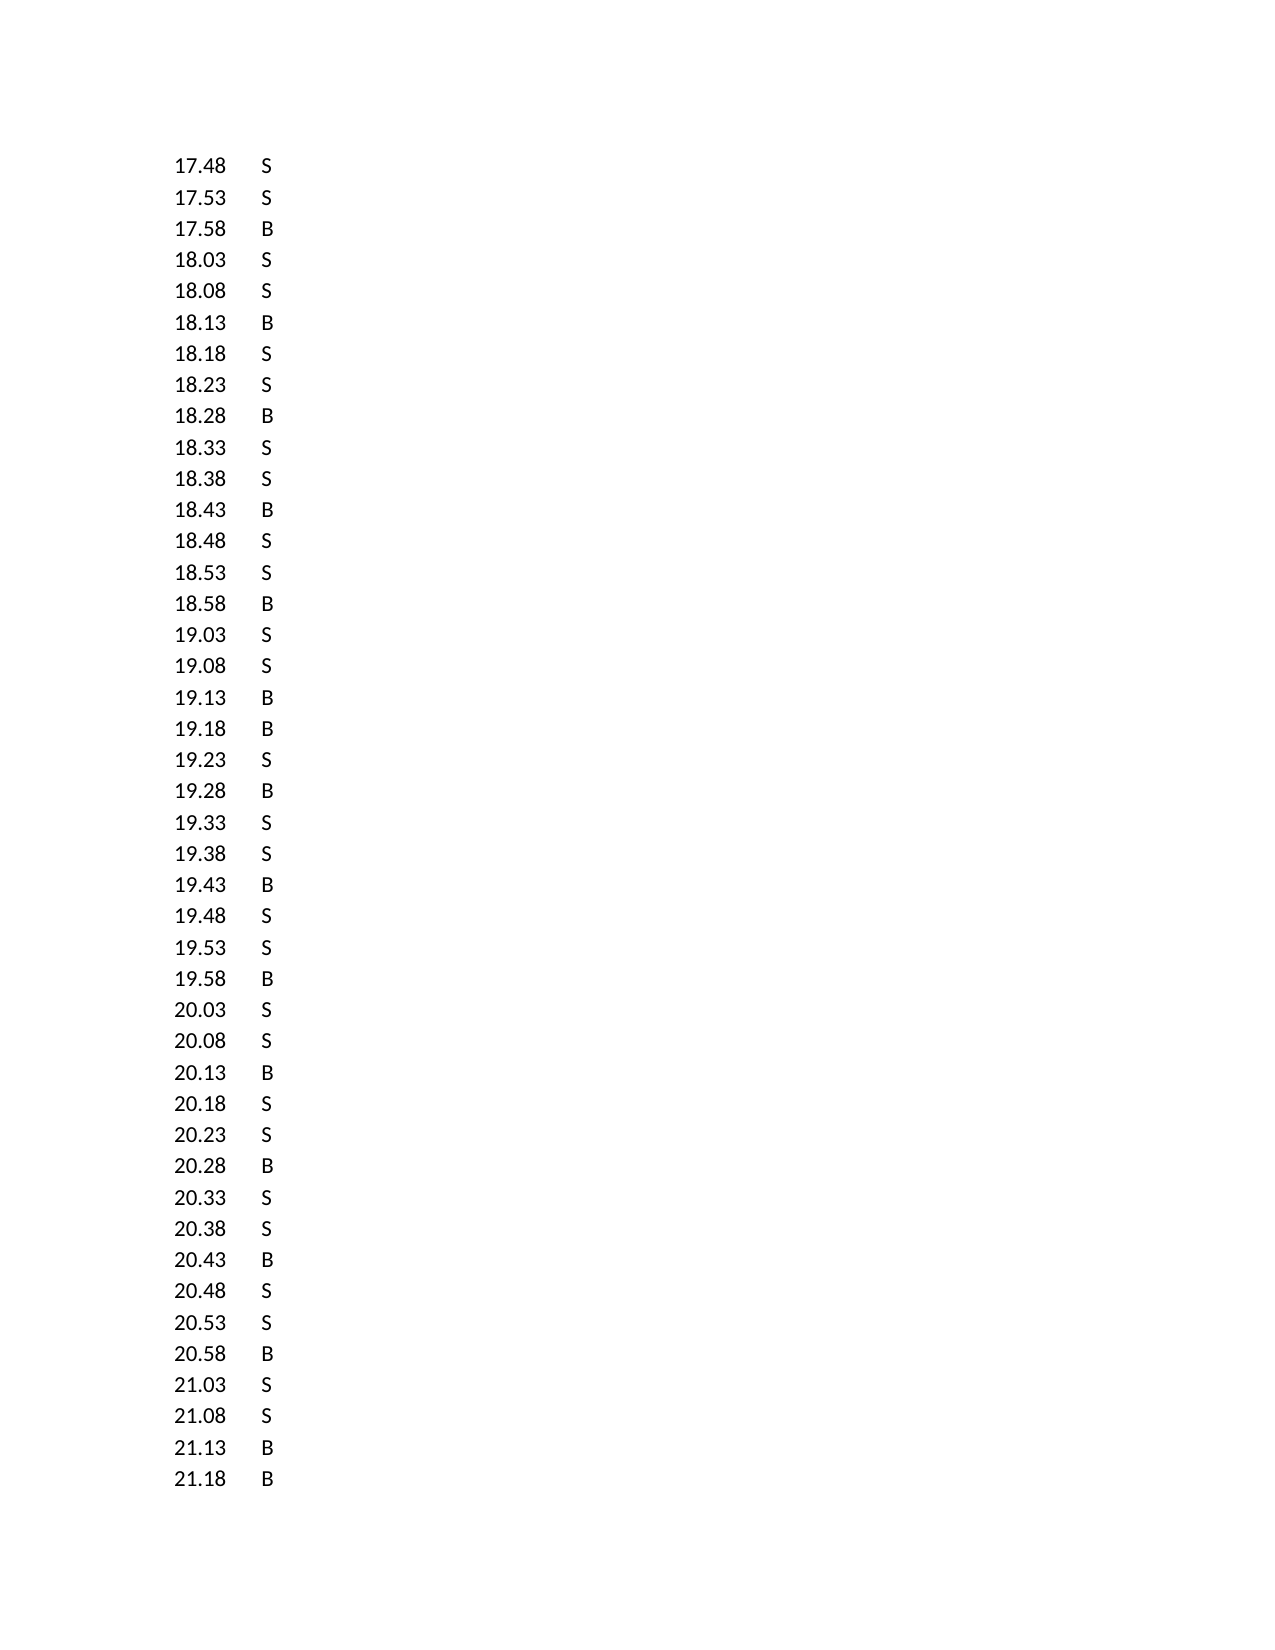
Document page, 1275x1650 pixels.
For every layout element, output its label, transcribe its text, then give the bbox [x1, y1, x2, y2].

table_cell B [250, 213, 350, 244]
table_cell 19.33 [150, 806, 250, 837]
table_cell 20.08 [150, 1025, 250, 1056]
table_cell B [250, 1338, 350, 1369]
table_cell 18.23 [150, 369, 250, 400]
table_cell B [250, 869, 350, 900]
table_cell 20.28 [150, 1150, 250, 1181]
table_cell S [250, 525, 350, 556]
table_cell 20.03 [150, 994, 250, 1025]
table_cell 21.13 [150, 1431, 250, 1462]
table_cell 20.18 [150, 1088, 250, 1119]
table_cell B [250, 1463, 350, 1494]
table_cell 18.33 [150, 431, 250, 462]
table_cell 19.23 [150, 744, 250, 775]
table_cell 18.13 [150, 306, 250, 337]
table_cell 19.43 [150, 869, 250, 900]
table_cell S [250, 650, 350, 681]
table_cell 18.48 [150, 525, 250, 556]
table_cell S [250, 1119, 350, 1150]
table_cell S [250, 369, 350, 400]
table_cell 18.43 [150, 494, 250, 525]
table_cell B [250, 494, 350, 525]
table_cell 19.13 [150, 681, 250, 712]
table_cell 17.48 [150, 150, 250, 181]
table_cell B [250, 400, 350, 431]
table_cell S [250, 806, 350, 837]
table_cell S [250, 1088, 350, 1119]
table_cell 18.08 [150, 275, 250, 306]
table_cell 21.08 [150, 1400, 250, 1431]
table_cell B [250, 775, 350, 806]
table_cell 19.18 [150, 713, 250, 744]
table_cell S [250, 150, 350, 181]
table_cell 18.38 [150, 463, 250, 494]
table_cell S [250, 1213, 350, 1244]
table_cell S [250, 1275, 350, 1306]
table_cell S [250, 744, 350, 775]
table_cell B [250, 1056, 350, 1087]
table_cell 19.48 [150, 900, 250, 931]
table_cell 18.03 [150, 244, 250, 275]
table_cell S [250, 900, 350, 931]
table_cell 19.03 [150, 619, 250, 650]
table_cell 19.58 [150, 963, 250, 994]
table_cell 18.28 [150, 400, 250, 431]
table_cell 20.58 [150, 1338, 250, 1369]
table_cell 19.38 [150, 838, 250, 869]
table_cell 18.18 [150, 338, 250, 369]
table_cell S [250, 931, 350, 962]
table_cell B [250, 713, 350, 744]
table_cell 20.33 [150, 1181, 250, 1212]
table_cell B [250, 588, 350, 619]
table_cell S [250, 431, 350, 462]
table_cell 20.23 [150, 1119, 250, 1150]
table_cell B [250, 1150, 350, 1181]
table_cell S [250, 619, 350, 650]
table_cell S [250, 244, 350, 275]
table_cell B [250, 681, 350, 712]
table_cell B [250, 963, 350, 994]
table_cell 20.53 [150, 1306, 250, 1337]
table_cell 21.18 [150, 1463, 250, 1494]
table_cell B [250, 1244, 350, 1275]
table_cell S [250, 994, 350, 1025]
table_cell 18.53 [150, 556, 250, 587]
table_cell 20.13 [150, 1056, 250, 1087]
table_cell S [250, 181, 350, 212]
table_cell 19.53 [150, 931, 250, 962]
table_cell 20.38 [150, 1213, 250, 1244]
table_cell B [250, 306, 350, 337]
table_cell 21.03 [150, 1369, 250, 1400]
table_cell 19.08 [150, 650, 250, 681]
table_cell S [250, 275, 350, 306]
table_cell 19.28 [150, 775, 250, 806]
table_cell S [250, 556, 350, 587]
table_cell S [250, 1181, 350, 1212]
table_cell S [250, 1369, 350, 1400]
table_cell B [250, 1431, 350, 1462]
table_cell 17.53 [150, 181, 250, 212]
table_cell 20.48 [150, 1275, 250, 1306]
table_cell S [250, 463, 350, 494]
table_cell 17.58 [150, 213, 250, 244]
table_cell 18.58 [150, 588, 250, 619]
table_cell S [250, 1306, 350, 1337]
table_cell S [250, 838, 350, 869]
table_cell S [250, 338, 350, 369]
table_cell 20.43 [150, 1244, 250, 1275]
table_cell S [250, 1025, 350, 1056]
table_cell S [250, 1400, 350, 1431]
